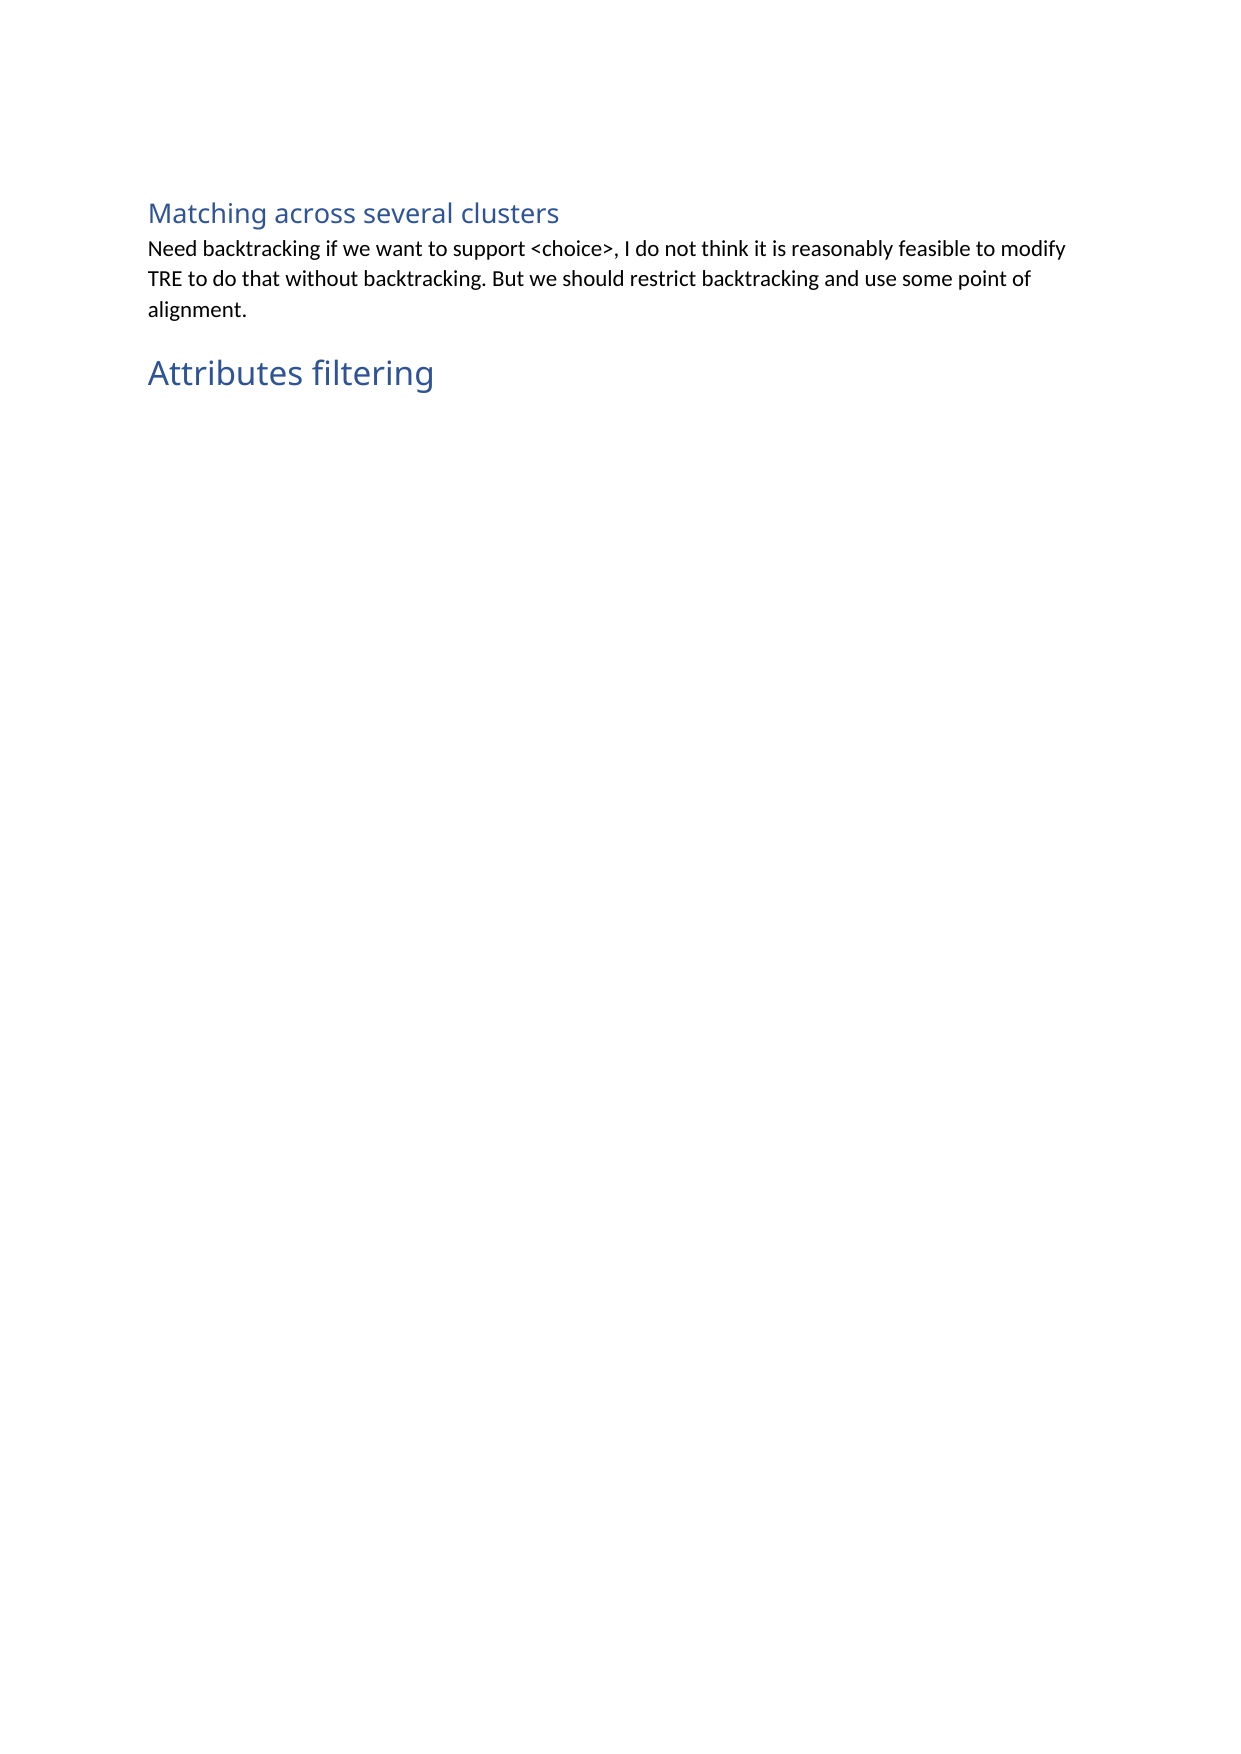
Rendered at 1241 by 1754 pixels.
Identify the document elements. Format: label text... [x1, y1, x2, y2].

subtitle Attributes filtering [148, 350, 1093, 395]
subtitle Matching across several clusters [148, 194, 1093, 231]
text Need backtracking if we want to support <choice>, I do not think it is reasonably feasible to modify TRE to do that without backtracking. But we should restrict backtracking and use some point of alignment. [148, 234, 1093, 323]
